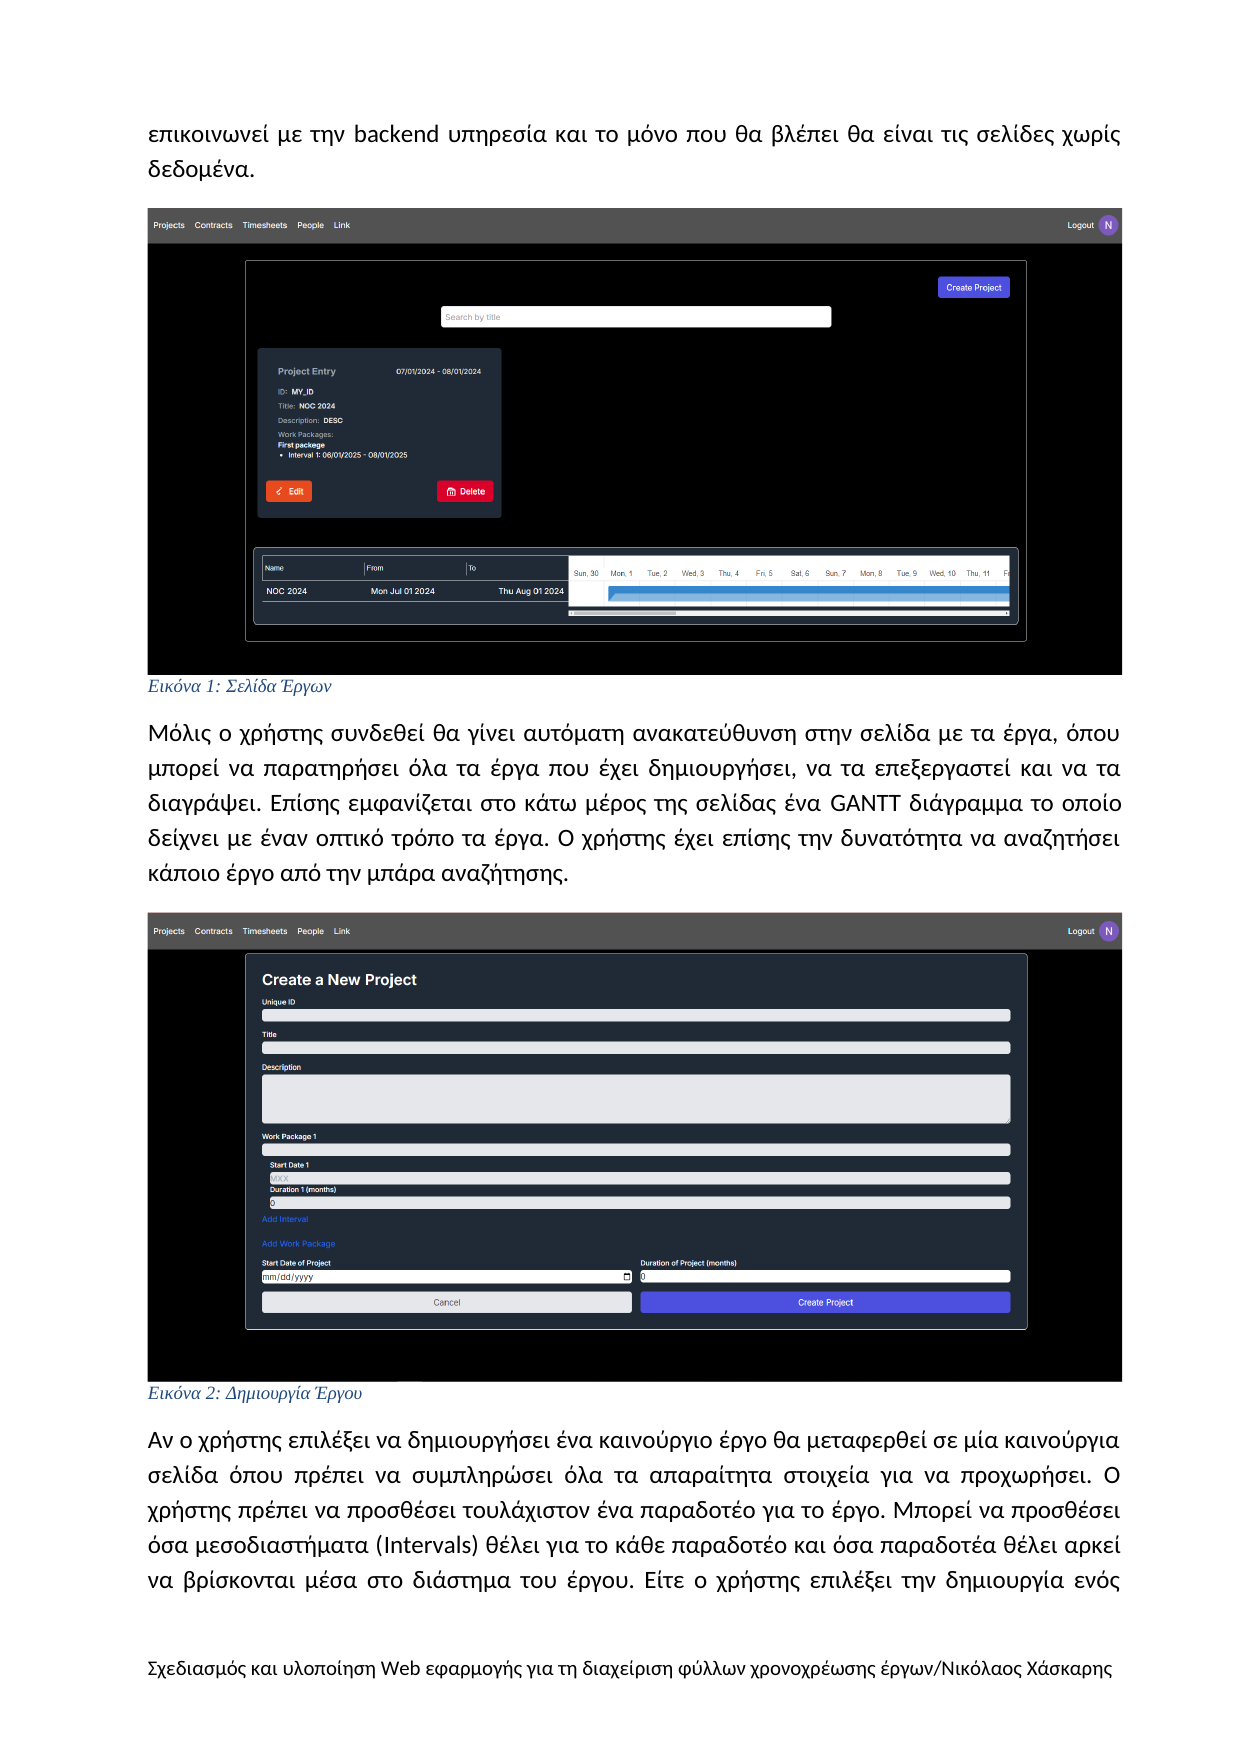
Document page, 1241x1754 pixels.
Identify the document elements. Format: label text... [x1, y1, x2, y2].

picture [147, 208, 1123, 675]
picture [147, 912, 1123, 1382]
text Μόλις ο χρήστης συνδεθεί θα γίνει αυτόματη ανακατεύθυνση στην σελίδα με τα έργα, όπου μπορεί να παρατηρήσει όλα τα έργα που έχει δημιουργήσει, να τα επεξεργαστεί και να τα διαγράψει. Επίσης εμφανίζεται στο κάτω μέρος της σελίδας ένα GANTT διάγραμμα το οποίο δείχνει με έναν οπτικό τρόπο τα έργα. Ο χρήστης έχει επίσης την δυνατότητα να αναζητήσει κάποιο έργο από την μπάρα αναζήτησης. [148, 717, 1122, 887]
